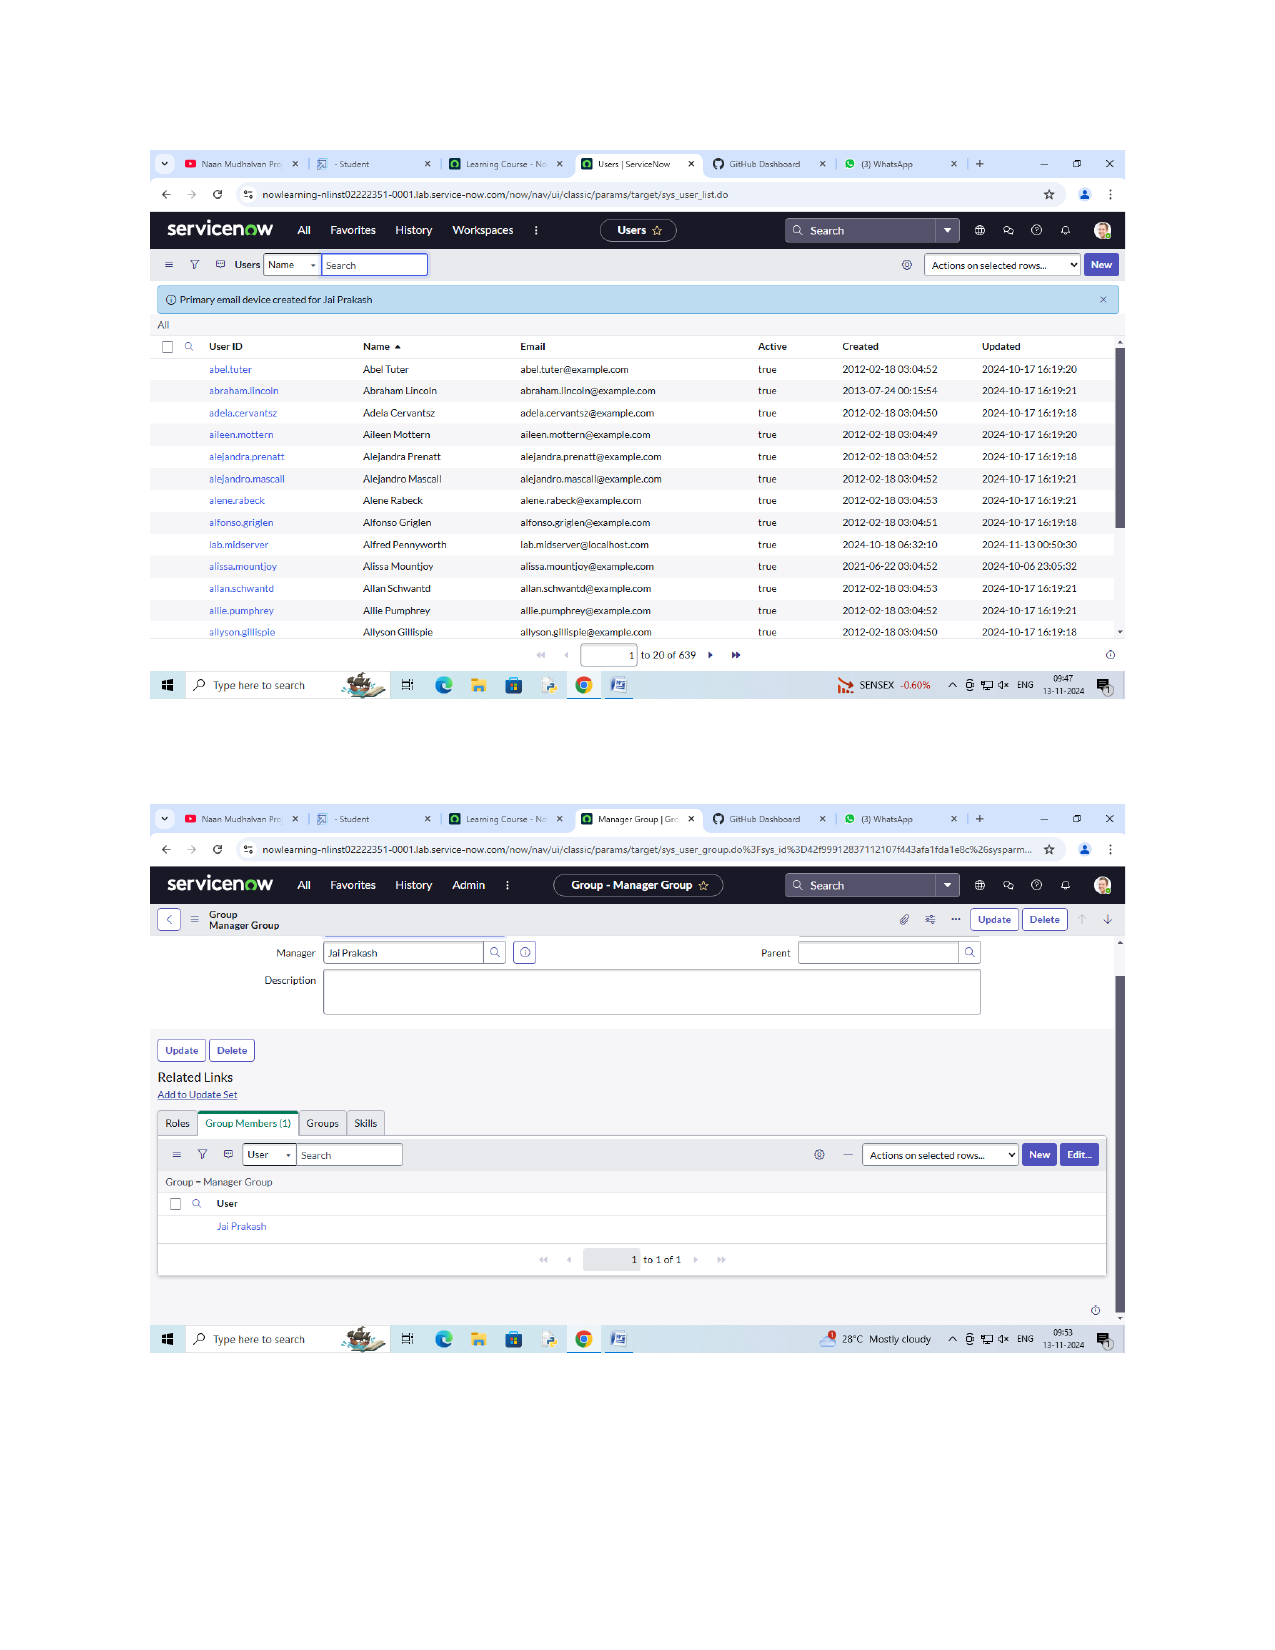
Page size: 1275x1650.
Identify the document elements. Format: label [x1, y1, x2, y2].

picture [150, 150, 1125, 699]
picture [150, 804, 1125, 1353]
